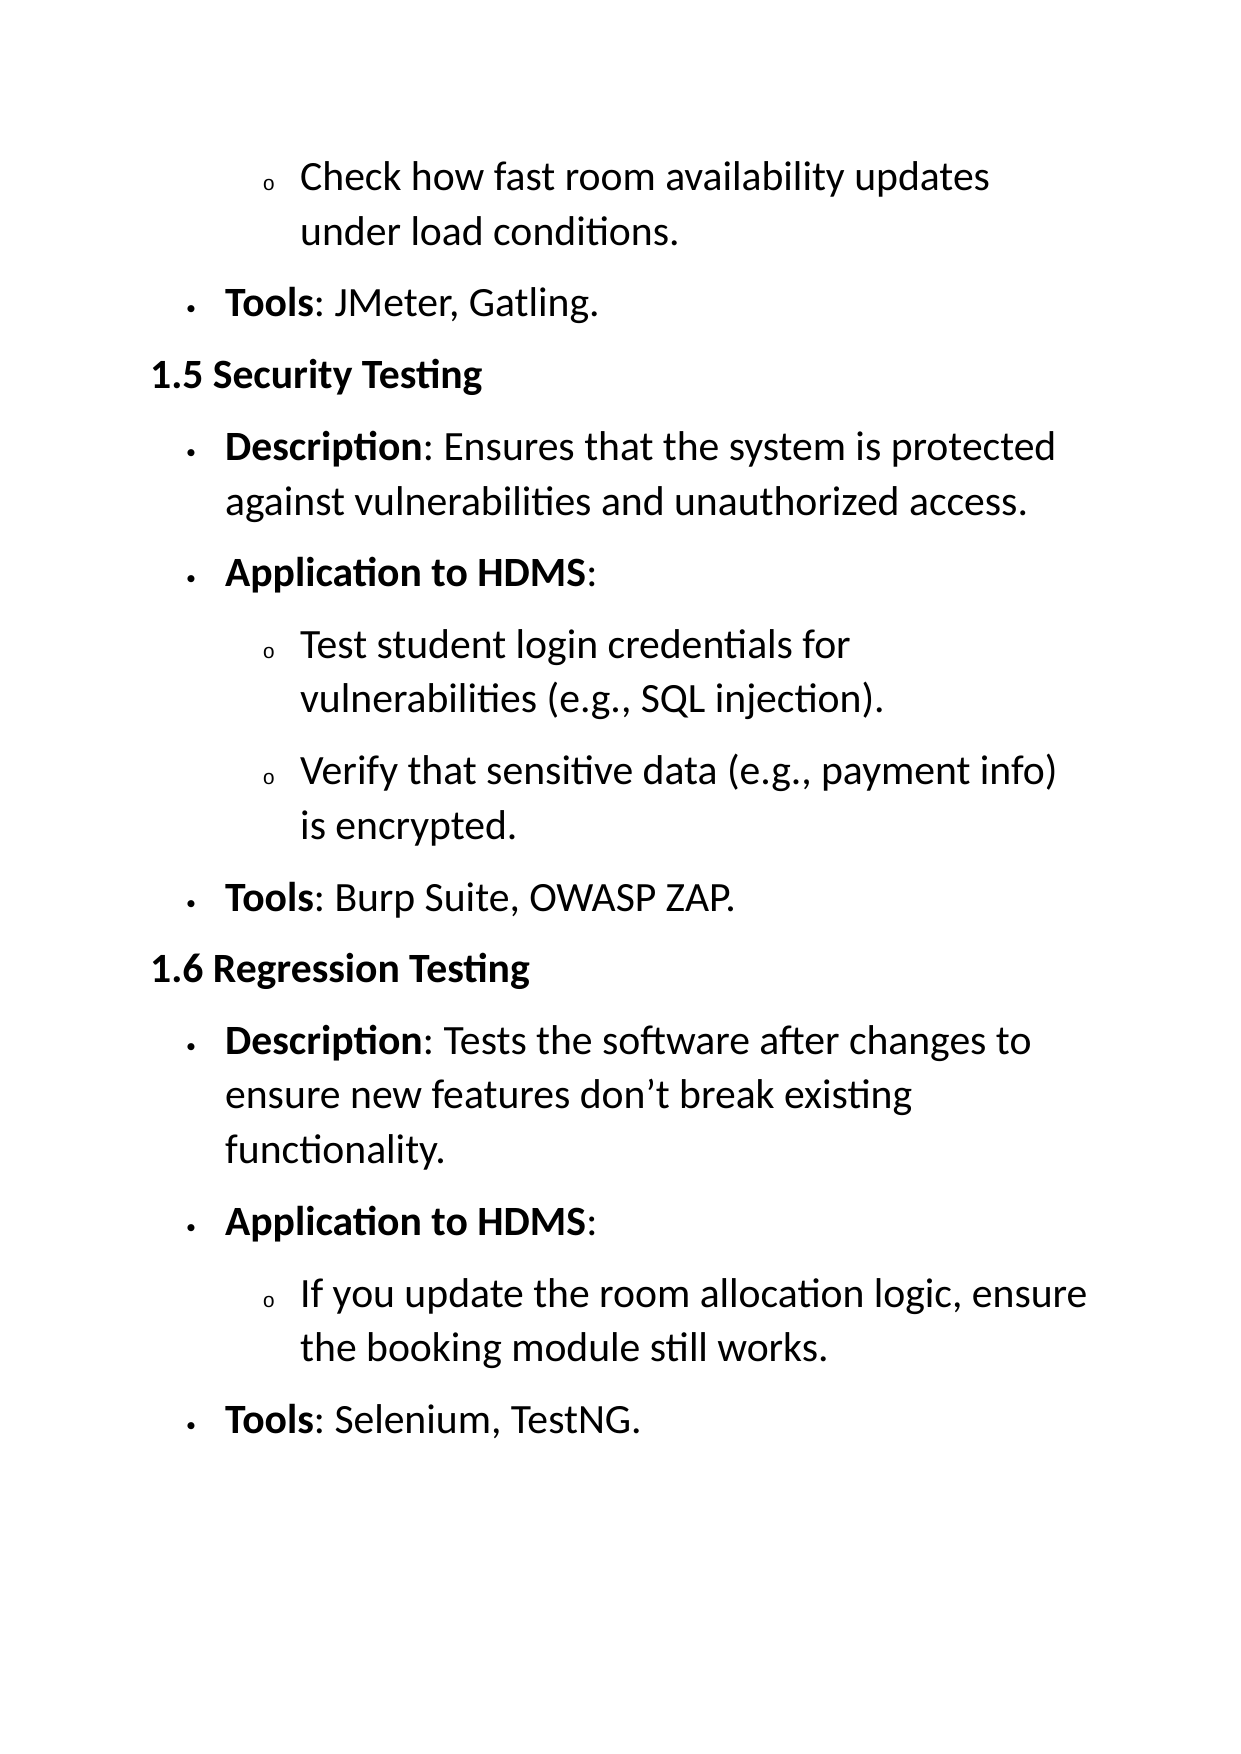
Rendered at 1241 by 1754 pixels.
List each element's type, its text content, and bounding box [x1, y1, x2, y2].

list Description: Ensures that the system is protected against vulnerabilities and unauthorized access. [187, 419, 1090, 525]
list Tools: Selenium, TestNG. [187, 1393, 1090, 1444]
list Verify that sensitive data (e.g., payment info) is encrypted. [262, 744, 1090, 850]
list Application to HDMS: [187, 546, 1090, 597]
list Description: Tests the software after changes to ensure new features don’t break existing functionality. [187, 1014, 1090, 1174]
list If you update the room allocation logic, ensure the booking module still works. [262, 1267, 1090, 1372]
list Application to HDMS: [187, 1195, 1090, 1246]
list Tools: Burp Suite, OWASP ZAP. [187, 871, 1090, 921]
list Test student login credentials for vulnerabilities (e.g., SQL injection). [262, 618, 1090, 723]
text 1.6 Regression Testing [150, 942, 1090, 993]
list Tools: JMeter, Gatling. [187, 276, 1090, 327]
text 1.5 Security Testing [150, 348, 1090, 399]
list Check how fast room availability updates under load conditions. [262, 150, 1090, 256]
